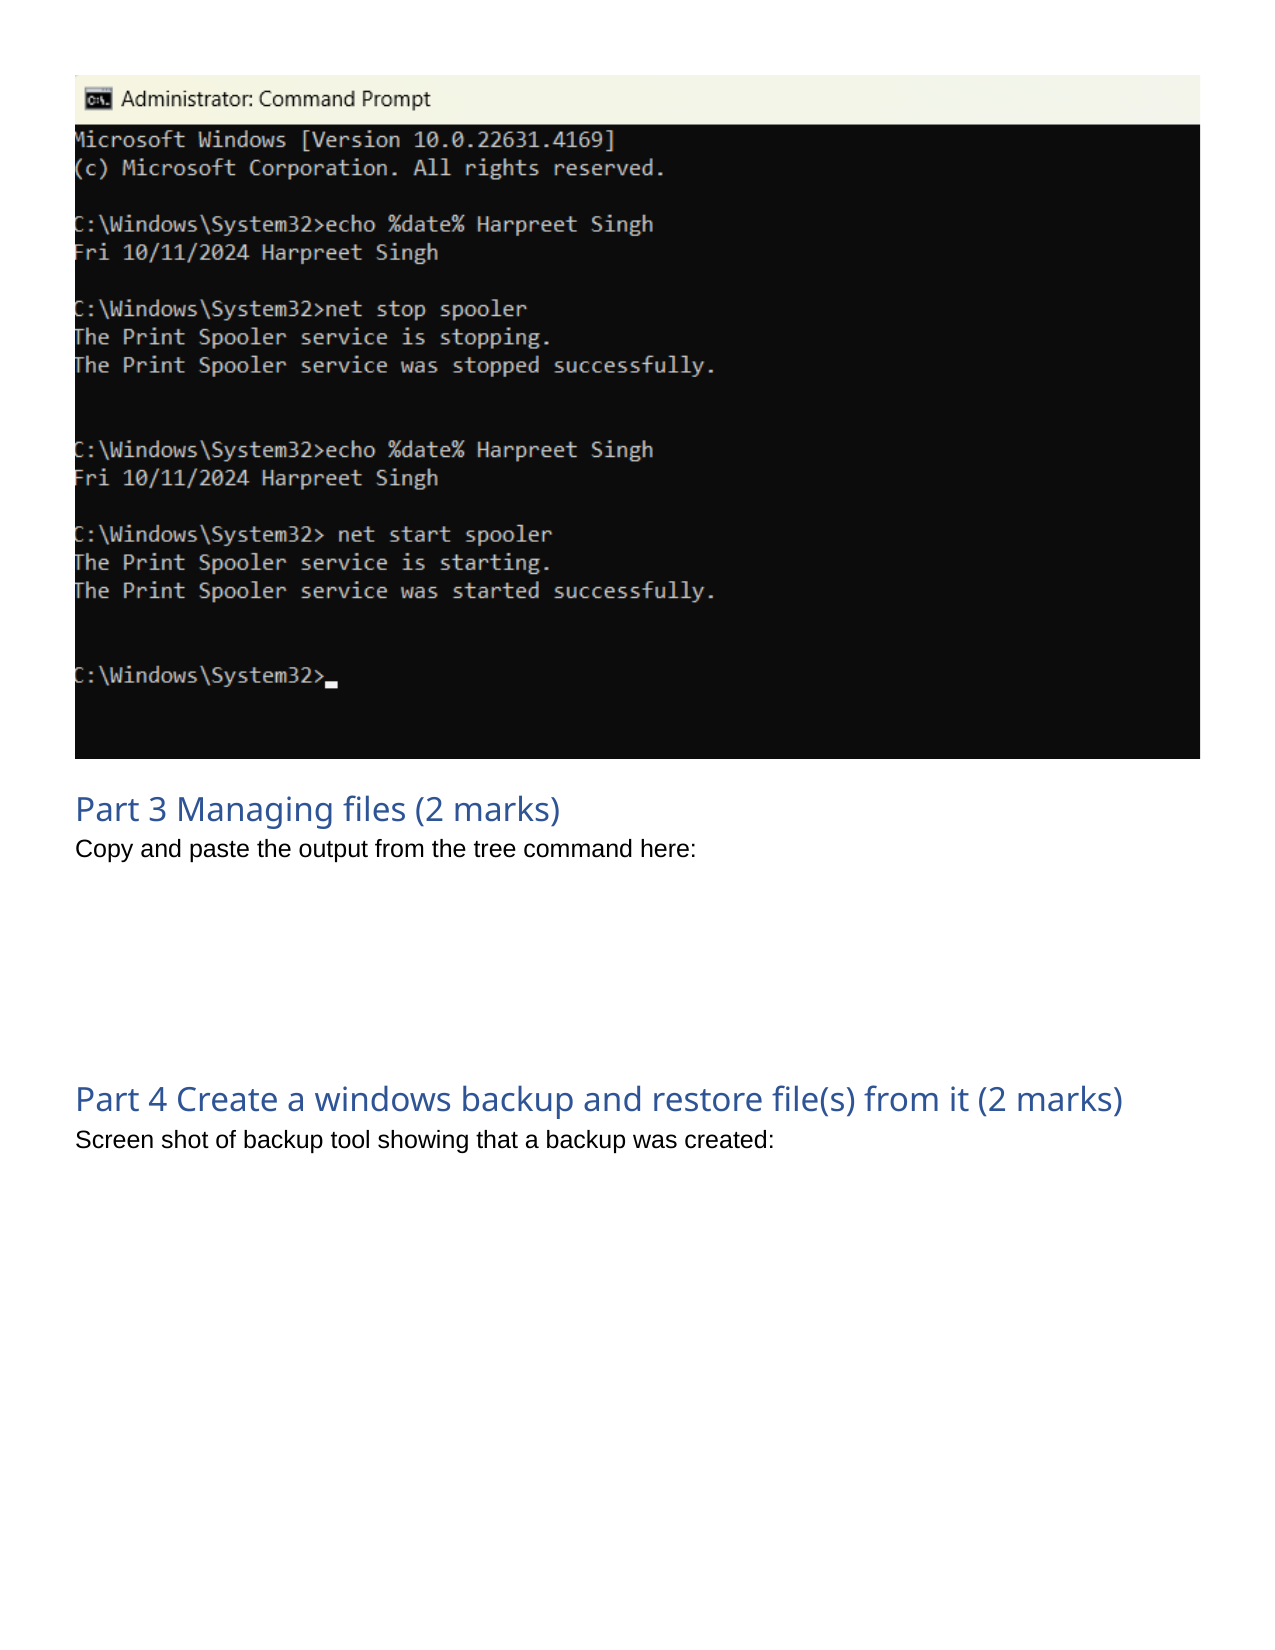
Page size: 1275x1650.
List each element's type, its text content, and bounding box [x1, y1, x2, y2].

picture [75, 75, 1200, 759]
subtitle Part 3 Managing files (2 marks) [75, 786, 1200, 831]
subtitle Part 4 Create a windows backup and restore file(s) from it (2 marks) [75, 1076, 1200, 1121]
text Screen shot of backup tool showing that a backup was created: [75, 1125, 1200, 1154]
text Copy and paste the output from the tree command here: [75, 834, 1200, 863]
